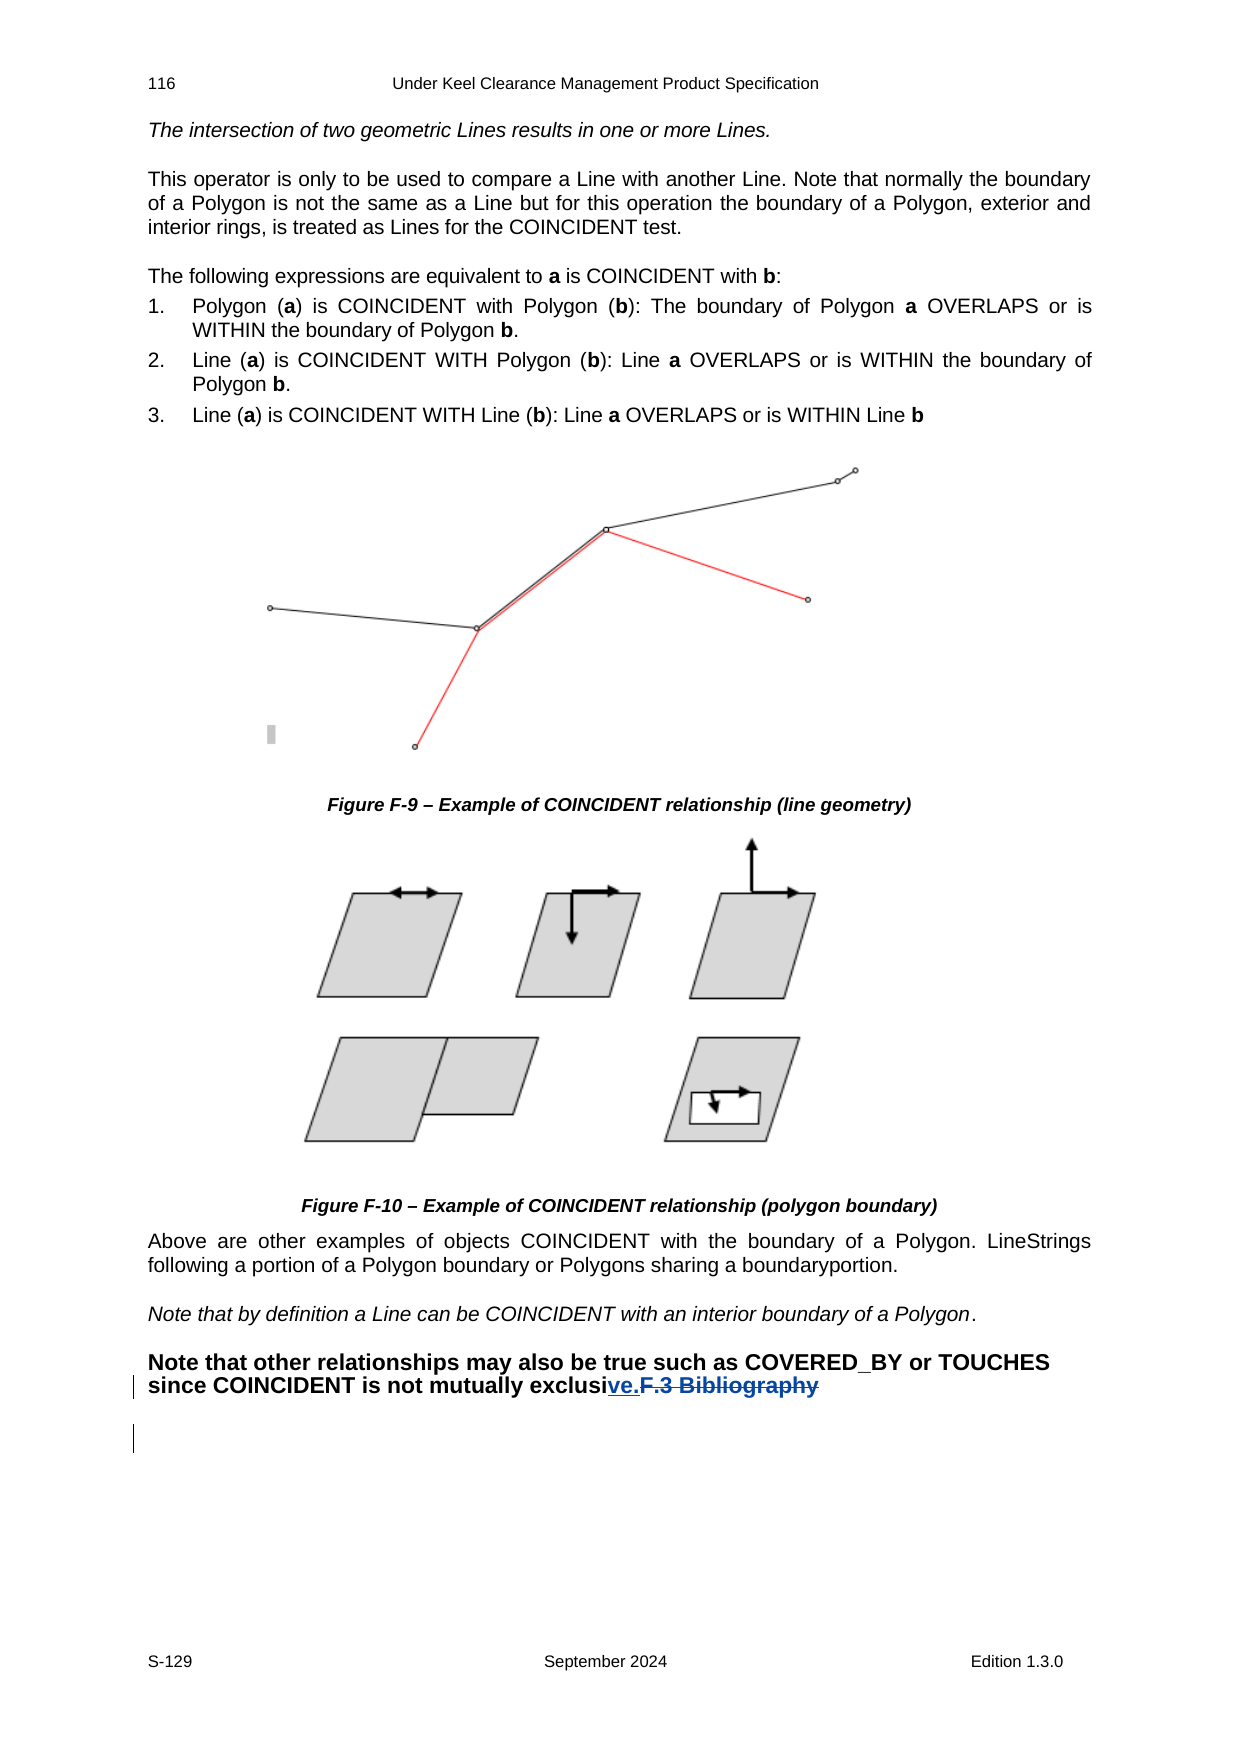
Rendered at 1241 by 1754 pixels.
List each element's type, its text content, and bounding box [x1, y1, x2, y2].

text Above are other examples of objects COINCIDENT with the boundary of a Polygon. LineStrings following a portion of a Polygon boundary or Polygons sharing a boundaryportion. [148, 1229, 1092, 1277]
text This operator is only to be used to compare a Line with another Line. Note that normally the boundary of a Polygon is not the same as a Line but for this operation the boundary of a Polygon, exterior and interior rings, is treated as Lines for the COINCIDENT test. [148, 167, 1092, 239]
picture [289, 827, 877, 1183]
text 2. Line (a) is COINCIDENT WITH Polygon (b): Line a OVERLAPS or is WITHIN the boundary of Polygon b. [148, 348, 1092, 396]
text Figure F-9 – Example of COINCIDENT relationship (line geometry) [148, 794, 1092, 815]
text The following expressions are equivalent to a is COINCIDENT with b: [148, 264, 1092, 288]
subtitle Note that other relationships may also be true such as COVERED_BY or TOUCHES since COINCIDENT is not mutually exclusi [148, 1351, 1092, 1399]
text 3. Line (a) is COINCIDENT WITH Line (b): Line a OVERLAPS or is WITHIN Line b [148, 402, 1092, 426]
text Note that by definition a Line can be COINCIDENT with an interior boundary of a Polygon. [148, 1302, 1092, 1326]
text Figure F-10 – Example of COINCIDENT relationship (polygon boundary) [148, 1195, 1092, 1216]
picture [253, 451, 873, 769]
text The intersection of two geometric Lines results in one or more Lines. [148, 118, 1092, 142]
text 1. Polygon (a) is COINCIDENT with Polygon (b): The boundary of Polygon a OVERLAPS or is WITHIN the boundary of Polygon b. [148, 294, 1092, 342]
